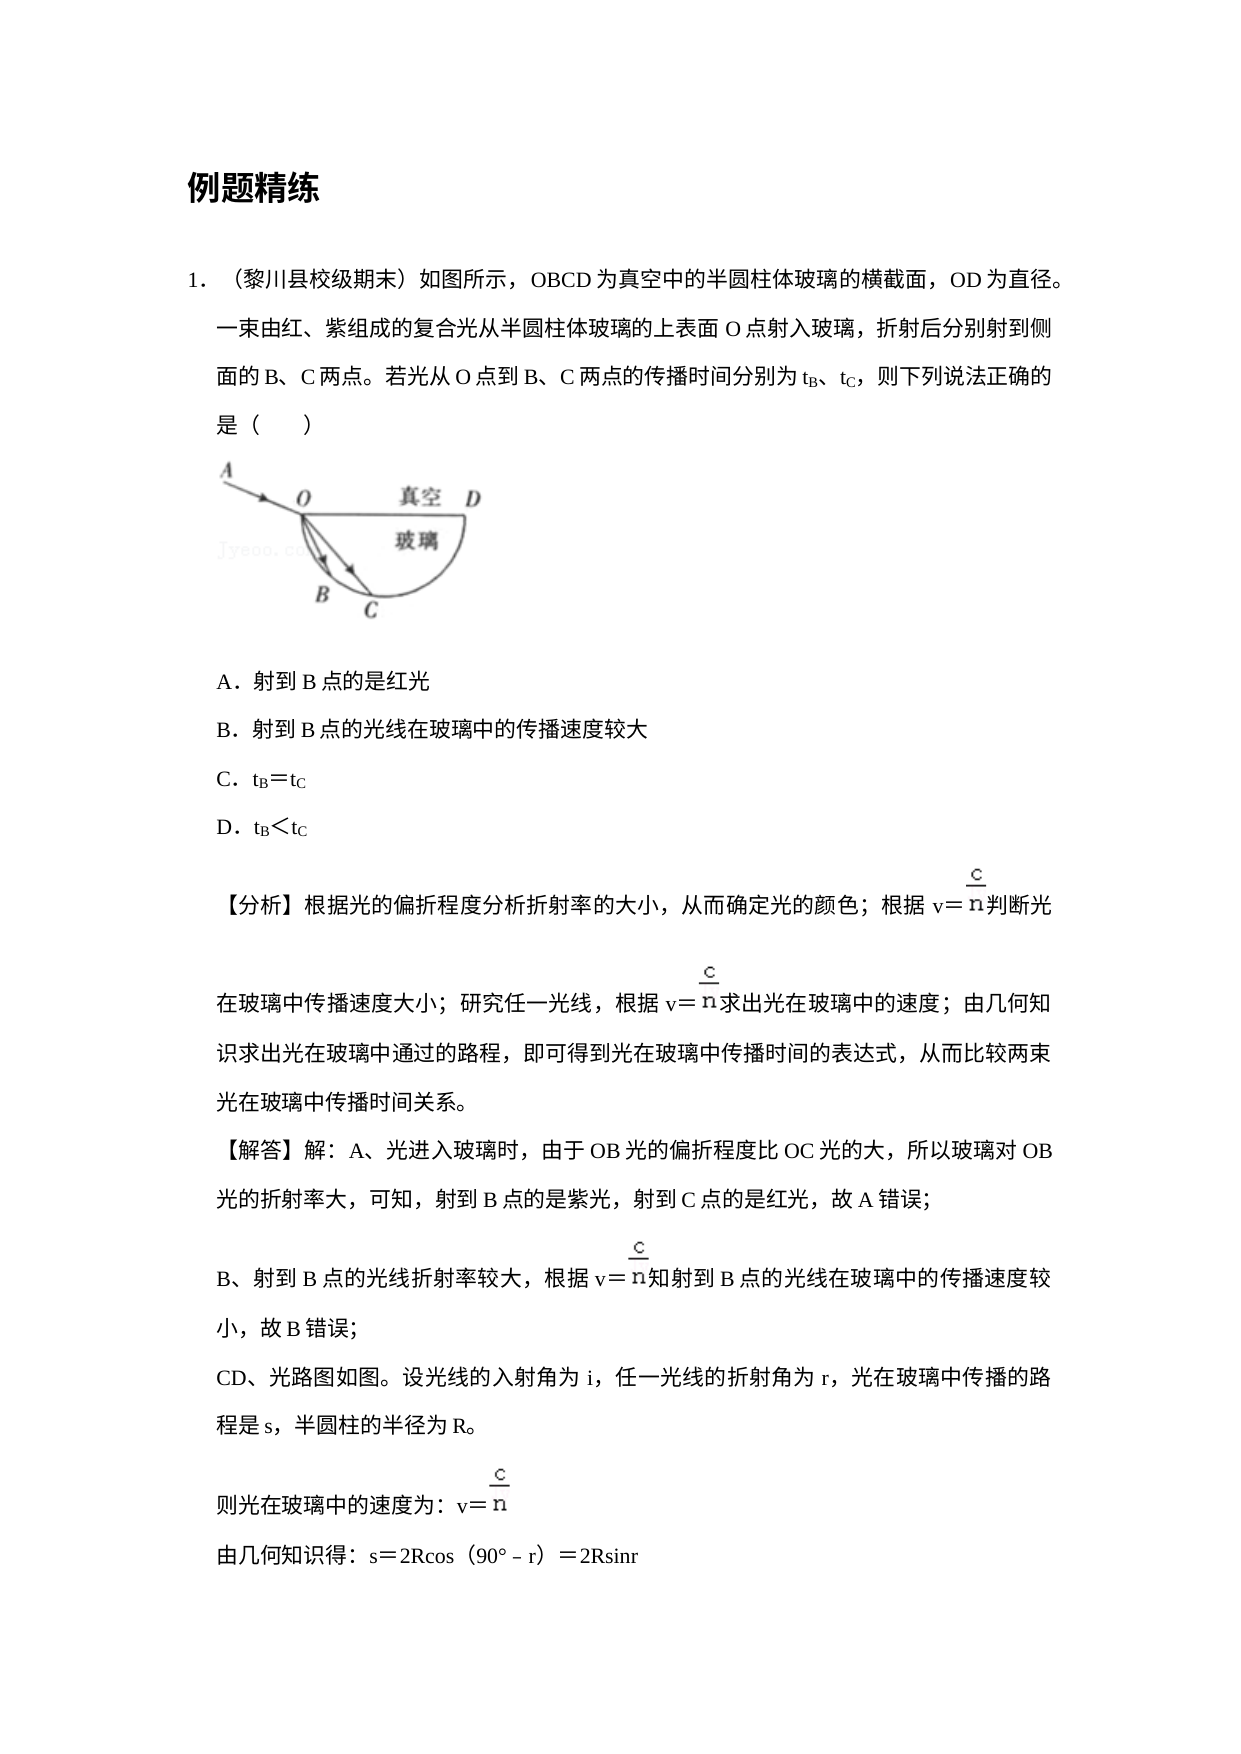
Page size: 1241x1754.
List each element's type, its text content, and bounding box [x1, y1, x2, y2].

picture [698, 956, 720, 1011]
text D．tB＜tC [187, 808, 1053, 841]
picture [628, 1231, 649, 1287]
text B、射到B点的光线折射率较大，根据v＝知射到B点的光线在玻璃中的传播速度较小，故B错误； [216, 1230, 1053, 1343]
text 1．（黎川县校级期末）如图所示，OBCD为真空中的半圆柱体玻璃的横截面，OD为直径。一束由红、紫组成的复合光从半圆柱体玻璃的上表面O点射入玻璃，折射后分别射到侧面的B、C两点。若光从O点到B、C两点的传播时间分别为tB、tC，则下列说法正确的是（ ） [187, 261, 1053, 440]
text A．射到B点的是红光 [187, 663, 1053, 696]
text 【解答】解：A、光进入玻璃时，由于OB光的偏折程度比OC光的大，所以玻璃对OB光的折射率大，可知，射到B点的是紫光，射到C点的是红光，故A错误； [216, 1133, 1053, 1214]
text B．射到B点的光线在玻璃中的传播速度较大 [187, 712, 1053, 744]
picture [216, 456, 487, 624]
text 则光在玻璃中的速度为：v＝ [216, 1456, 1053, 1521]
picture [489, 1458, 510, 1514]
text CD、光路图如图。设光线的入射角为i，任一光线的折射角为r，光在玻璃中传播的路程是s，半圆柱的半径为R。 [216, 1359, 1053, 1441]
subtitle 例题精练 [187, 162, 1053, 210]
text C．tB＝tC [187, 760, 1053, 793]
text 由几何知识得：s＝2Rcos（90°﹣r）＝2Rsinr [216, 1537, 1053, 1570]
text 【分析】根据光的偏折程度分析折射率的大小，从而确定光的颜色；根据v＝判断光在玻璃中传播速度大小；研究任一光线，根据v＝求出光在玻璃中的速度；由几何知识求出光在玻璃中通过的路程，即可得到光在玻璃中传播时间的表达式，从而比较两束光在玻璃中传播时间关系。 [216, 857, 1053, 1117]
picture [966, 858, 987, 914]
